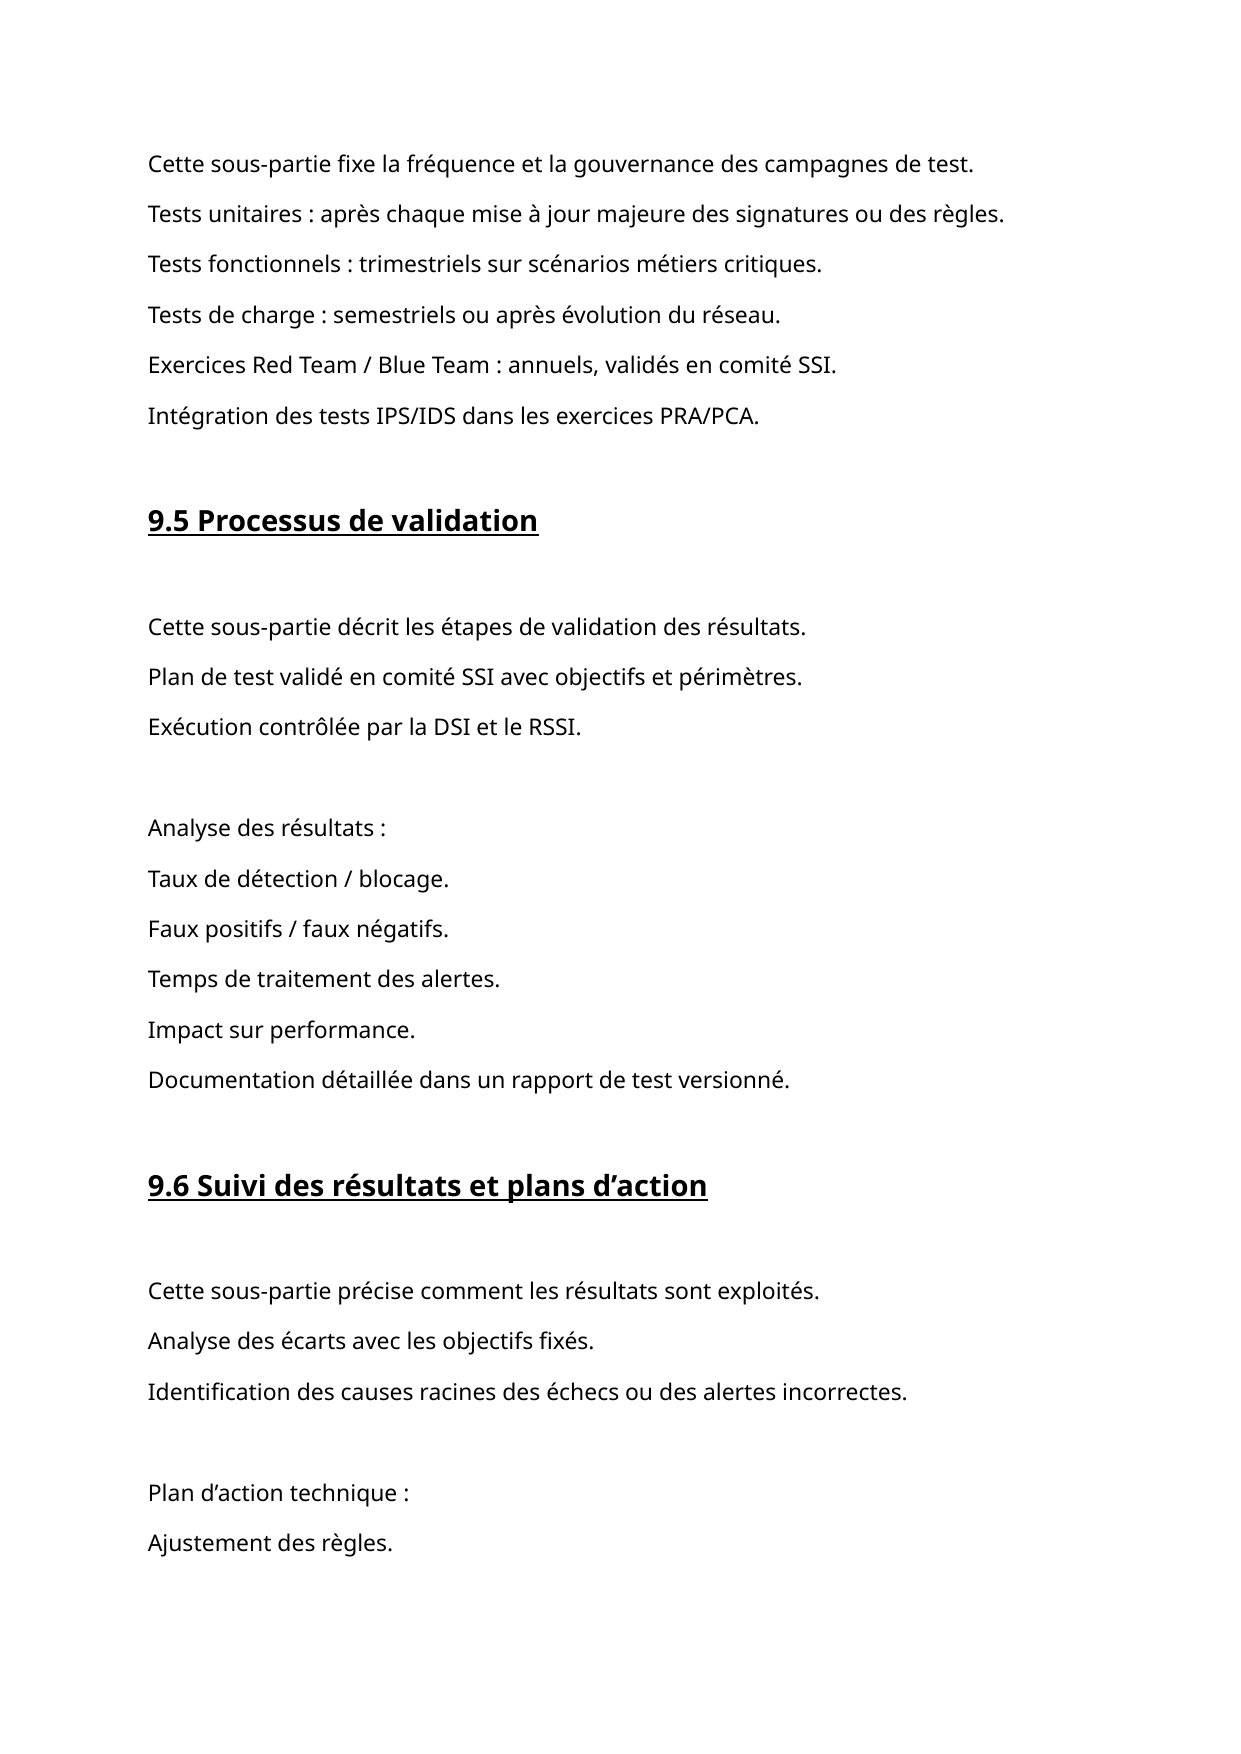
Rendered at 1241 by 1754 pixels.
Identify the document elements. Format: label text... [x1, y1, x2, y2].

text Tests de charge : semestriels ou après évolution du réseau. [148, 299, 1093, 330]
text Analyse des résultats : [148, 812, 1093, 843]
text Identification des causes racines des échecs ou des alertes incorrectes. [148, 1376, 1093, 1407]
text Analyse des écarts avec les objectifs fixés. [148, 1325, 1093, 1357]
text Intégration des tests IPS/IDS dans les exercices PRA/PCA. [148, 400, 1093, 431]
text Cette sous-partie décrit les étapes de validation des résultats. [148, 610, 1093, 642]
text Impact sur performance. [148, 1014, 1093, 1045]
text Cette sous-partie fixe la fréquence et la gouvernance des campagnes de test. [148, 148, 1093, 179]
text Plan d’action technique : [148, 1477, 1093, 1508]
text 9.6 Suivi des résultats et plans d’action [148, 1165, 1093, 1205]
text Ajustement des règles. [148, 1527, 1093, 1558]
text Cette sous-partie précise comment les résultats sont exploités. [148, 1275, 1093, 1306]
text Faux positifs / faux négatifs. [148, 913, 1093, 944]
text Exécution contrôlée par la DSI et le RSSI. [148, 711, 1093, 742]
text 9.5 Processus de validation [148, 501, 1093, 540]
text Tests unitaires : après chaque mise à jour majeure des signatures ou des règles. [148, 198, 1093, 229]
text Temps de traitement des alertes. [148, 963, 1093, 994]
text Documentation détaillée dans un rapport de test versionné. [148, 1064, 1093, 1095]
text Tests fonctionnels : trimestriels sur scénarios métiers critiques. [148, 248, 1093, 280]
text Plan de test validé en comité SSI avec objectifs et périmètres. [148, 661, 1093, 692]
text Taux de détection / blocage. [148, 862, 1093, 894]
text Exercices Red Team / Blue Team : annuels, validés en comité SSI. [148, 349, 1093, 381]
